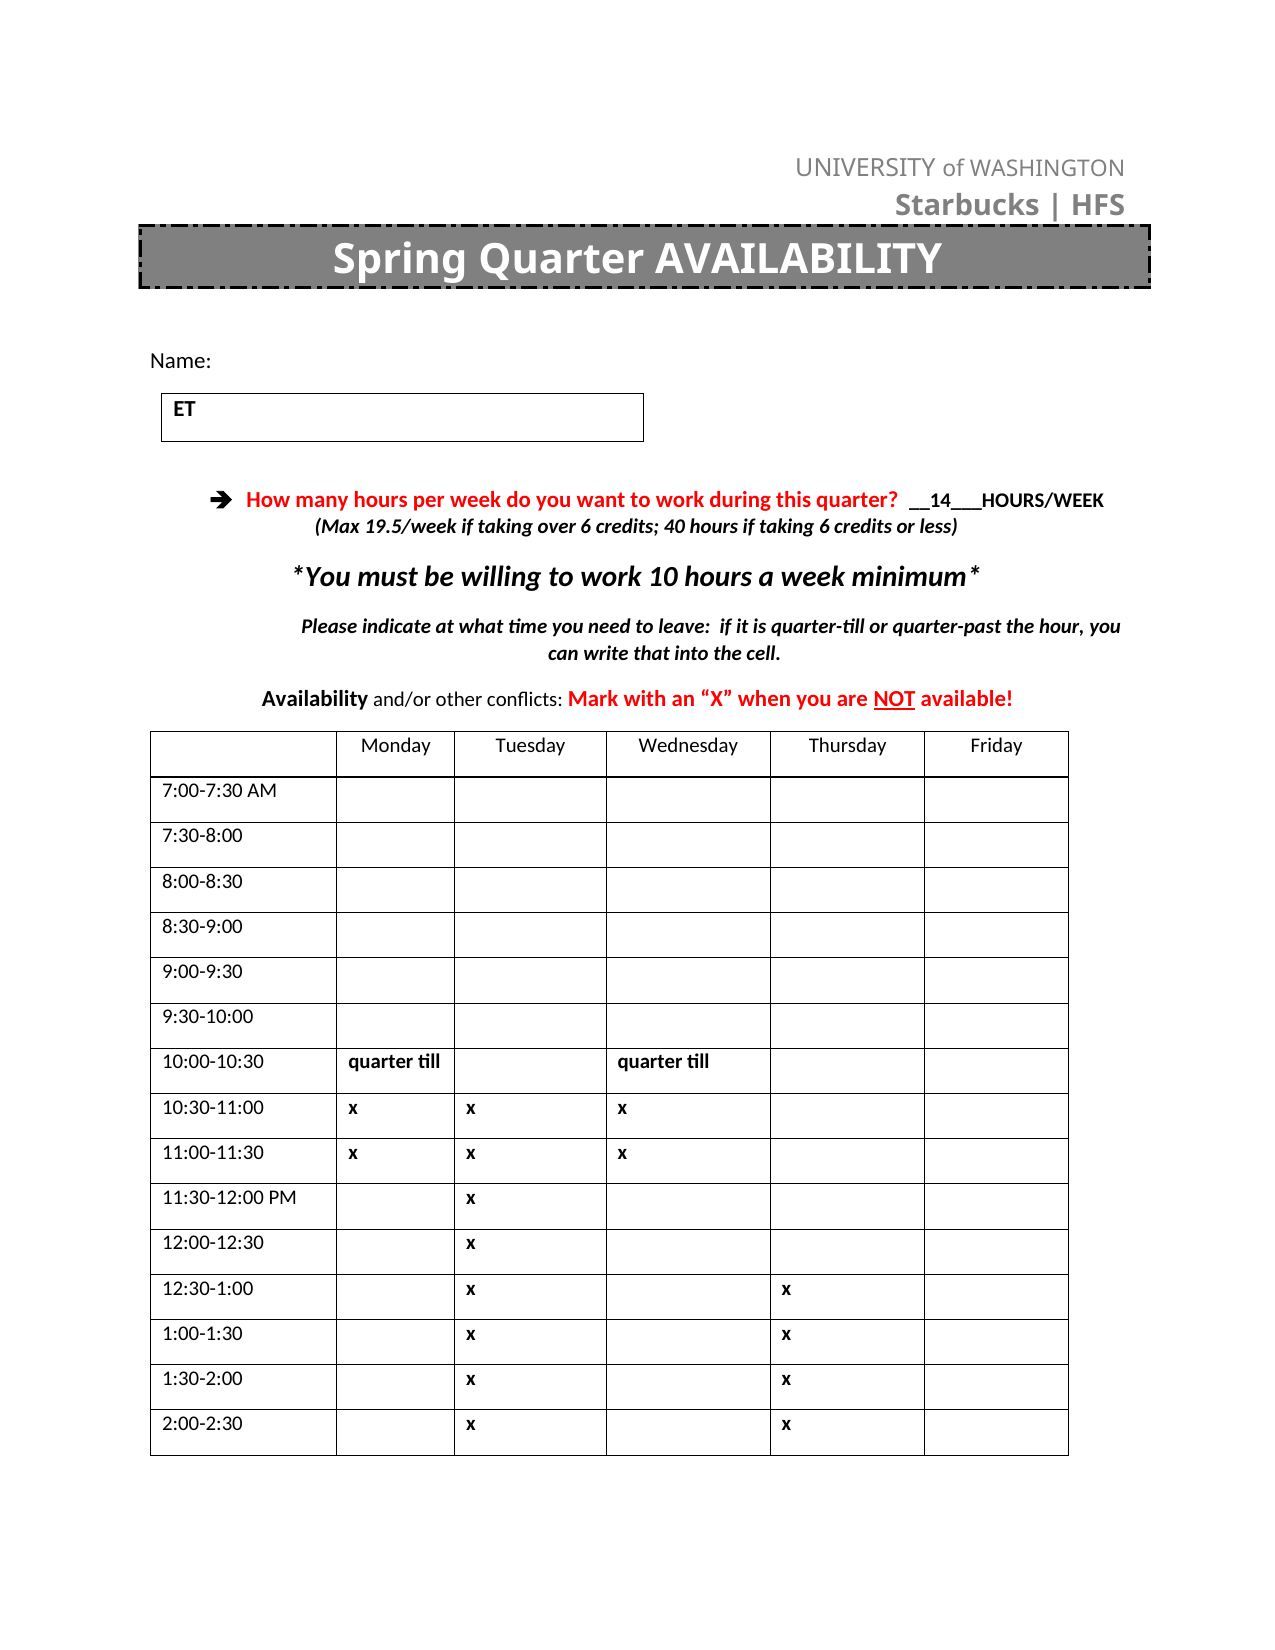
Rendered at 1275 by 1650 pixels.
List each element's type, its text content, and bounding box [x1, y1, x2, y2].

table_cell x [455, 1320, 606, 1364]
table_cell quarter till [337, 1049, 454, 1093]
table_cell [607, 958, 770, 1002]
table_cell x [607, 1094, 770, 1138]
table_header Wednesday [607, 732, 770, 776]
table_cell [455, 913, 606, 957]
table_cell 7:00-7:30 AM [151, 778, 336, 822]
table_cell [771, 1139, 924, 1183]
table_cell [455, 958, 606, 1002]
table_cell [337, 1004, 454, 1048]
list How many hours per week do you want to work during this quarter? __14___HOURS/WEEK [187, 486, 1125, 514]
table_cell [607, 823, 770, 867]
table_cell [925, 1410, 1068, 1454]
table_header Tuesday [455, 732, 606, 776]
table_cell 1:30-2:00 [151, 1365, 336, 1409]
table_cell [455, 823, 606, 867]
table_cell x [455, 1184, 606, 1228]
table_cell [925, 778, 1068, 822]
table_cell 12:30-1:00 [151, 1275, 336, 1319]
table_cell [925, 1004, 1068, 1048]
table_cell [925, 1139, 1068, 1183]
table_cell [607, 1184, 770, 1228]
table_header [151, 732, 336, 776]
table_cell 11:00-11:30 [151, 1139, 336, 1183]
table_cell x [771, 1365, 924, 1409]
table_cell [771, 868, 924, 912]
table_header Thursday [771, 732, 924, 776]
table_cell 12:00-12:30 [151, 1230, 336, 1274]
table_cell x [455, 1275, 606, 1319]
table_cell [925, 1275, 1068, 1319]
table_cell [455, 1049, 606, 1093]
table_cell [337, 913, 454, 957]
table_cell [455, 868, 606, 912]
table_cell 8:30-9:00 [151, 913, 336, 957]
table_cell 9:00-9:30 [151, 958, 336, 1002]
table_cell [337, 1275, 454, 1319]
table_cell [607, 1365, 770, 1409]
table_cell [337, 1184, 454, 1228]
table_cell [337, 958, 454, 1002]
table_cell [607, 1275, 770, 1319]
table_cell [337, 823, 454, 867]
table_cell [925, 958, 1068, 1002]
table_cell [337, 1230, 454, 1274]
table_cell x [455, 1410, 606, 1454]
table_cell x [455, 1365, 606, 1409]
table_cell [771, 958, 924, 1002]
table_cell x [455, 1230, 606, 1274]
table_cell [607, 1320, 770, 1364]
text *You must be willing to work 10 hours a week minimum* [150, 558, 1125, 593]
table_cell 10:00-10:30 [151, 1049, 336, 1093]
table_header Monday [337, 732, 454, 776]
table_cell [337, 778, 454, 822]
table_cell [925, 1184, 1068, 1228]
table_cell 7:30-8:00 [151, 823, 336, 867]
table_cell [607, 868, 770, 912]
table_cell [607, 1410, 770, 1454]
table_cell x [771, 1410, 924, 1454]
table_cell 8:00-8:30 [151, 868, 336, 912]
table_cell [455, 778, 606, 822]
table_cell 10:30-11:00 [151, 1094, 336, 1138]
table_cell 1:00-1:30 [151, 1320, 336, 1364]
table_cell [771, 1094, 924, 1138]
table_cell x [607, 1139, 770, 1183]
table_cell x [337, 1139, 454, 1183]
table_cell x [455, 1139, 606, 1183]
table_cell 11:30-12:00 PM [151, 1184, 336, 1228]
text Name: [150, 346, 1125, 374]
text (Max 19.5/week if taking over 6 credits; 40 hours if taking 6 credits or less) [150, 514, 1125, 539]
table_cell [771, 778, 924, 822]
table_cell [771, 1004, 924, 1048]
table_cell [771, 1049, 924, 1093]
table_cell [337, 1365, 454, 1409]
table_cell [607, 778, 770, 822]
table_cell [771, 1184, 924, 1228]
table_header Friday [925, 732, 1068, 776]
table_cell [771, 913, 924, 957]
table_cell x [771, 1275, 924, 1319]
table_cell [925, 1049, 1068, 1093]
table_cell [337, 868, 454, 912]
table_cell [771, 1230, 924, 1274]
table_cell 2:00-2:30 [151, 1410, 336, 1454]
table_cell [337, 1410, 454, 1454]
text Please indicate at what time you need to leave: if it is quarter-till or quarter-past the hour, you can write that into the cell. [206, 613, 1125, 666]
text UNIVERSITY of WASHINGTON [150, 150, 1125, 184]
table_cell [607, 1004, 770, 1048]
table_cell [925, 1230, 1068, 1274]
table_cell [771, 823, 924, 867]
text Starbucks | HFS [150, 184, 1125, 224]
table_cell x [337, 1094, 454, 1138]
text Availability and/or other conflicts: Mark with an “X” when you are NOT available! [150, 684, 1125, 712]
table_header ET [162, 394, 643, 441]
table_cell x [455, 1094, 606, 1138]
table_cell [925, 823, 1068, 867]
table_cell [607, 1230, 770, 1274]
text Spring Quarter AVAILABILITY [138, 224, 1151, 289]
table_cell [925, 1320, 1068, 1364]
table_cell [925, 1365, 1068, 1409]
table_cell [925, 913, 1068, 957]
table_cell 9:30-10:00 [151, 1004, 336, 1048]
table_cell [607, 913, 770, 957]
table_cell x [771, 1320, 924, 1364]
table_cell [925, 868, 1068, 912]
table_cell [925, 1094, 1068, 1138]
table_cell [337, 1320, 454, 1364]
table_cell [455, 1004, 606, 1048]
table_cell quarter till [607, 1049, 770, 1093]
